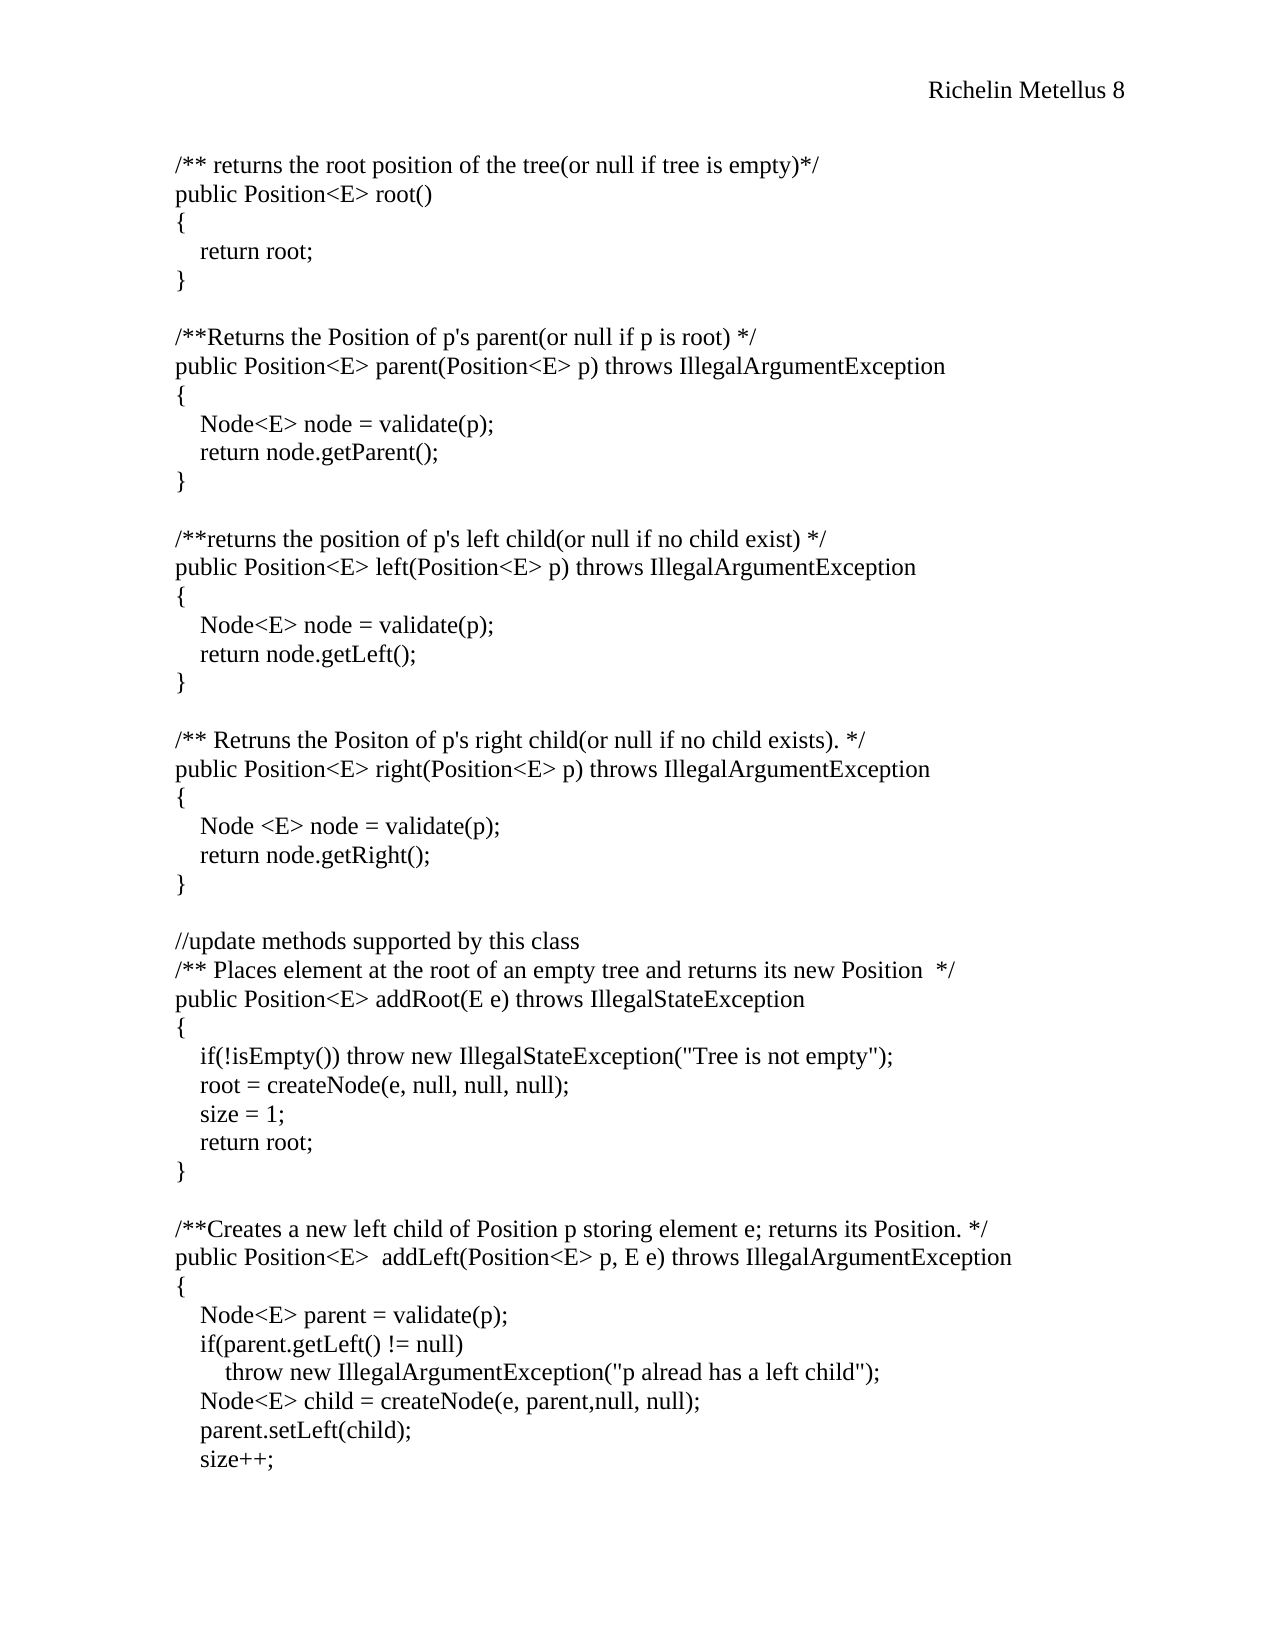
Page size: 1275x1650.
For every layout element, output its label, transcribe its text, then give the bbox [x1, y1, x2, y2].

text /**returns the position of p's left child(or null if no child exist) */ [150, 524, 1125, 552]
text { [150, 1012, 1125, 1041]
text { [150, 581, 1125, 610]
text Node<E> node = validate(p); [150, 409, 1125, 437]
text return root; [150, 1127, 1125, 1156]
text Node <E> node = validate(p); [150, 811, 1125, 840]
text public Position<E> addRoot(E e) throws IllegalStateException [150, 984, 1125, 1012]
text Node<E> child = createNode(e, parent,null, null); [150, 1386, 1125, 1415]
text { [150, 207, 1125, 236]
text { [150, 782, 1125, 811]
text throw new IllegalArgumentException("p alread has a left child"); [150, 1357, 1125, 1386]
text } [150, 869, 1125, 897]
text { [150, 380, 1125, 409]
text //update methods supported by this class [150, 926, 1125, 955]
text parent.setLeft(child); [150, 1415, 1125, 1444]
text public Position<E> root() [150, 179, 1125, 207]
text { [150, 1271, 1125, 1300]
text public Position<E> right(Position<E> p) throws IllegalArgumentException [150, 754, 1125, 782]
text } [150, 466, 1125, 495]
text return node.getRight(); [150, 840, 1125, 869]
text /** Retruns the Positon of p's right child(or null if no child exists). */ [150, 725, 1125, 754]
text size++; [150, 1444, 1125, 1472]
text root = createNode(e, null, null, null); [150, 1070, 1125, 1099]
text Node<E> node = validate(p); [150, 610, 1125, 639]
text } [150, 1156, 1125, 1185]
text public Position<E> addLeft(Position<E> p, E e) throws IllegalArgumentException [150, 1242, 1125, 1271]
text Node<E> parent = validate(p); [150, 1300, 1125, 1329]
text /**Returns the Position of p's parent(or null if p is root) */ [150, 322, 1125, 351]
text size = 1; [150, 1099, 1125, 1127]
text /** Places element at the root of an empty tree and returns its new Position */ [150, 955, 1125, 984]
text } [150, 265, 1125, 294]
text public Position<E> left(Position<E> p) throws IllegalArgumentException [150, 552, 1125, 581]
text } [150, 667, 1125, 696]
text if(!isEmpty()) throw new IllegalStateException("Tree is not empty"); [150, 1041, 1125, 1070]
text /** returns the root position of the tree(or null if tree is empty)*/ [150, 150, 1125, 179]
text if(parent.getLeft() != null) [150, 1329, 1125, 1357]
text return node.getParent(); [150, 437, 1125, 466]
text return node.getLeft(); [150, 639, 1125, 667]
text public Position<E> parent(Position<E> p) throws IllegalArgumentException [150, 351, 1125, 380]
text /**Creates a new left child of Position p storing element e; returns its Position. */ [150, 1214, 1125, 1242]
text return root; [150, 236, 1125, 265]
